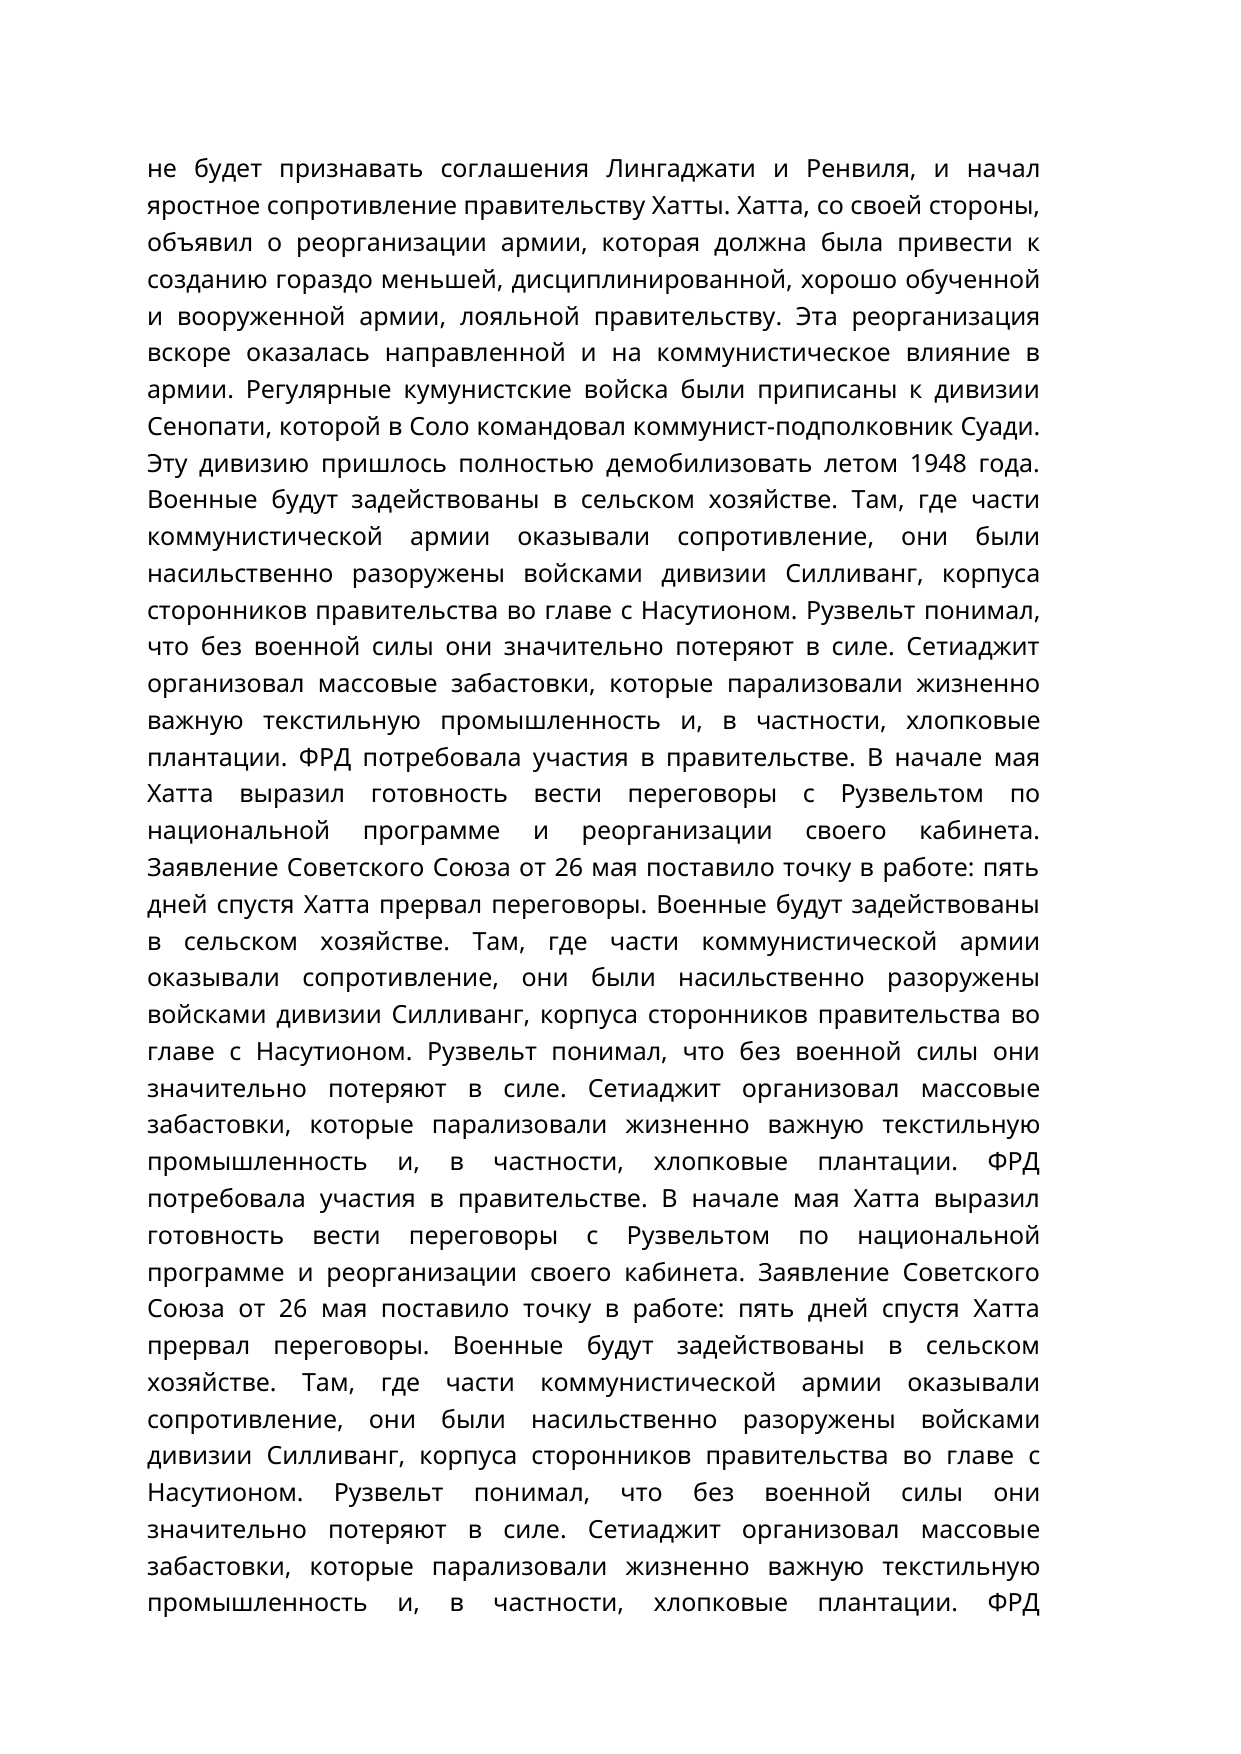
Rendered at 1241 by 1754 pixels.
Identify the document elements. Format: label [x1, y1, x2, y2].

text [147, 151, 1041, 1619]
